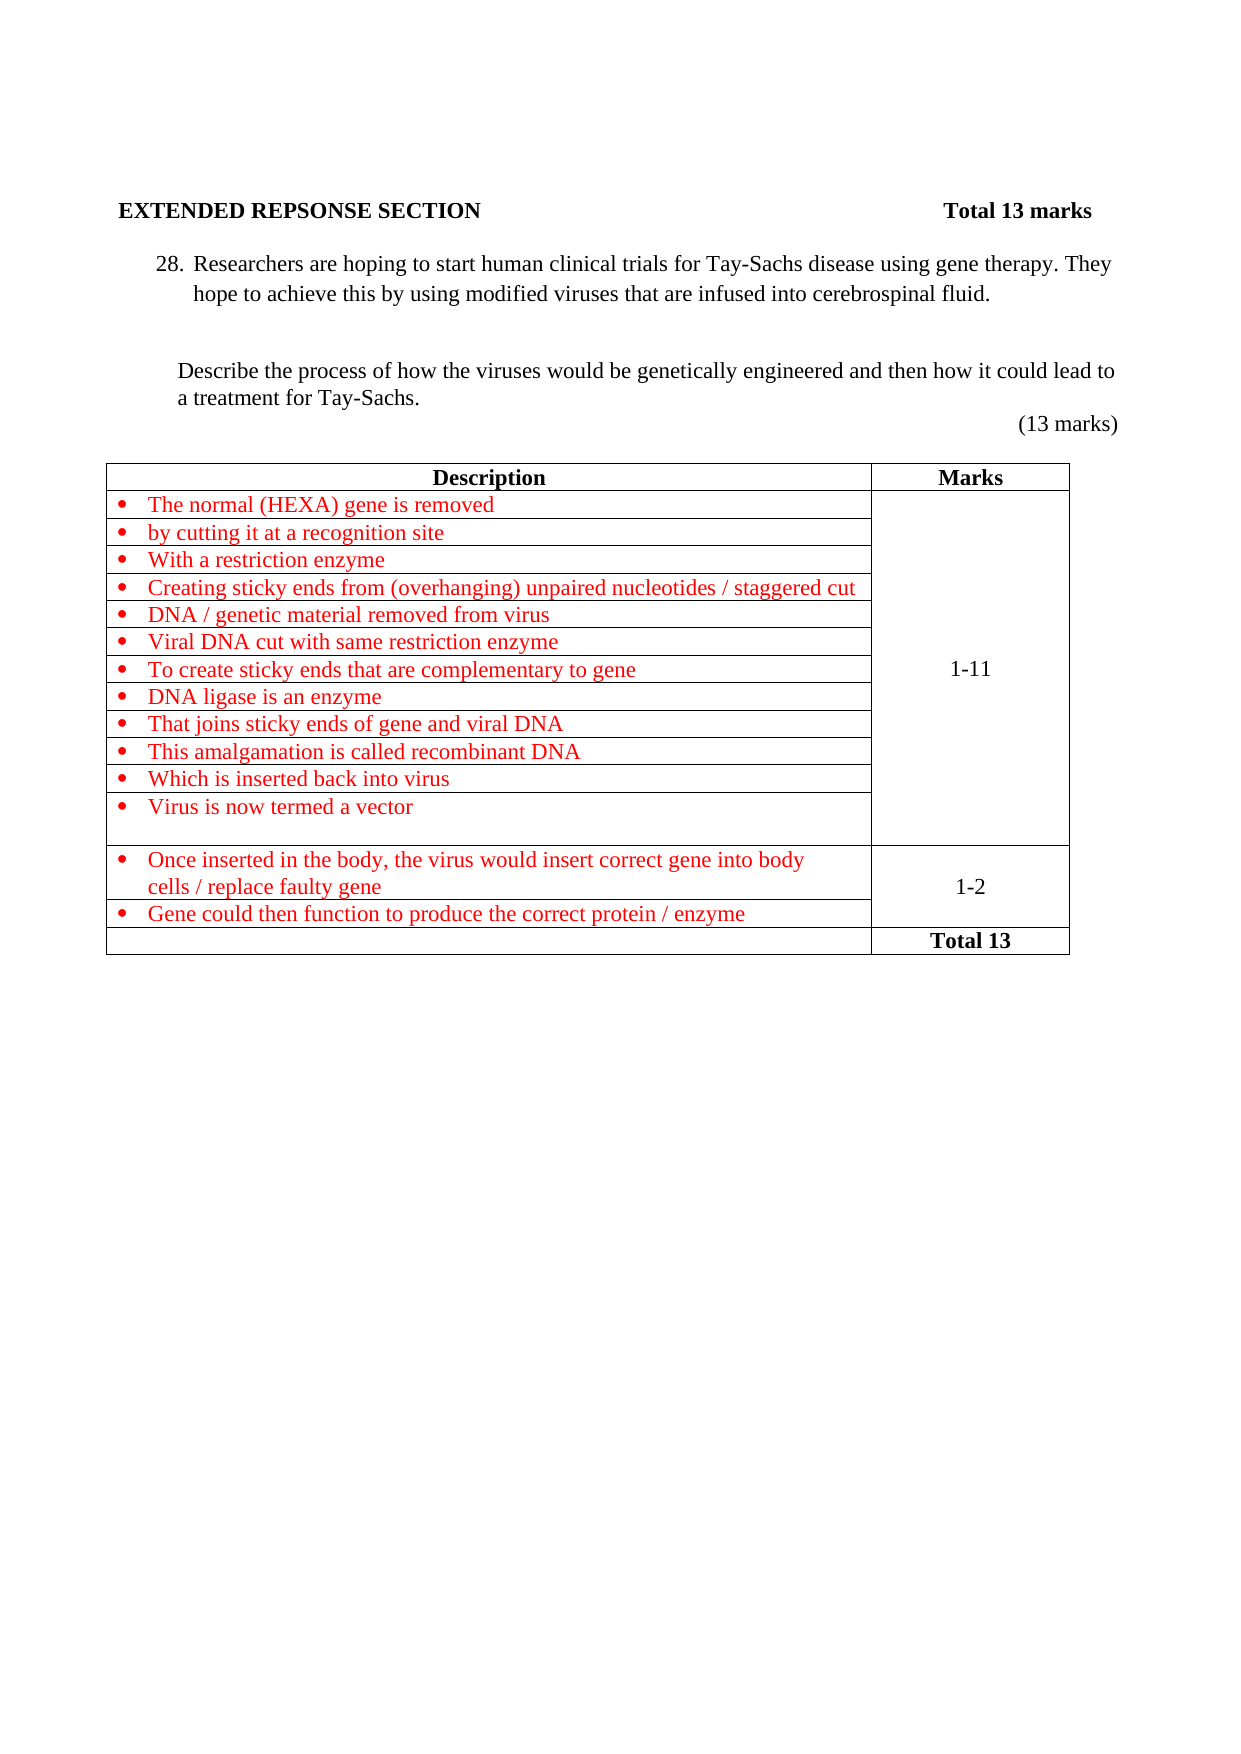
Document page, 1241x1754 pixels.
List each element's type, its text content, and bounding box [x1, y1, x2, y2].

table_cell [107, 928, 871, 954]
table_cell Viral DNA cut with same restriction enzyme [107, 628, 871, 655]
table_cell That joins sticky ends of gene and viral DNA [107, 711, 871, 737]
text (13 marks) [177, 410, 1122, 437]
table_cell Virus is now termed a vector [107, 793, 871, 845]
table_cell This amalgamation is called recombinant DNA [107, 738, 871, 764]
list Researchers are hoping to start human clinical trials for Tay-Sachs disease using gene therapy. They hope to achieve this by using modified viruses that are infused into cerebrospinal fluid. [156, 250, 1122, 306]
table_cell Which is inserted back into virus [107, 765, 871, 792]
table_header Description [107, 464, 871, 490]
text EXTENDED REPSONSE SECTION Total 13 marks [118, 197, 1122, 223]
table_cell by cutting it at a recognition site [107, 519, 871, 545]
table_cell 1-2 [872, 846, 1069, 927]
table_cell To create sticky ends that are complementary to gene [107, 656, 871, 682]
table_cell DNA / genetic material removed from virus [107, 601, 871, 627]
table_cell 1-11 [872, 491, 1069, 845]
table_cell The normal (HEXA) gene is removed [107, 491, 871, 518]
table_header Marks [872, 464, 1069, 490]
table_cell Once inserted in the body, the virus would insert correct gene into body cells / replace faulty gene [107, 846, 871, 899]
table_cell Gene could then function to produce the correct protein / enzyme [107, 900, 871, 927]
table_cell Total 13 [872, 928, 1069, 954]
table_cell With a restriction enzyme [107, 546, 871, 572]
table_cell Creating sticky ends from (overhanging) unpaired nucleotides / staggered cut [107, 574, 871, 600]
text Describe the process of how the viruses would be genetically engineered and then how it could lead to a treatment for Tay-Sachs. [177, 357, 1122, 410]
table_cell DNA ligase is an enzyme [107, 683, 871, 709]
